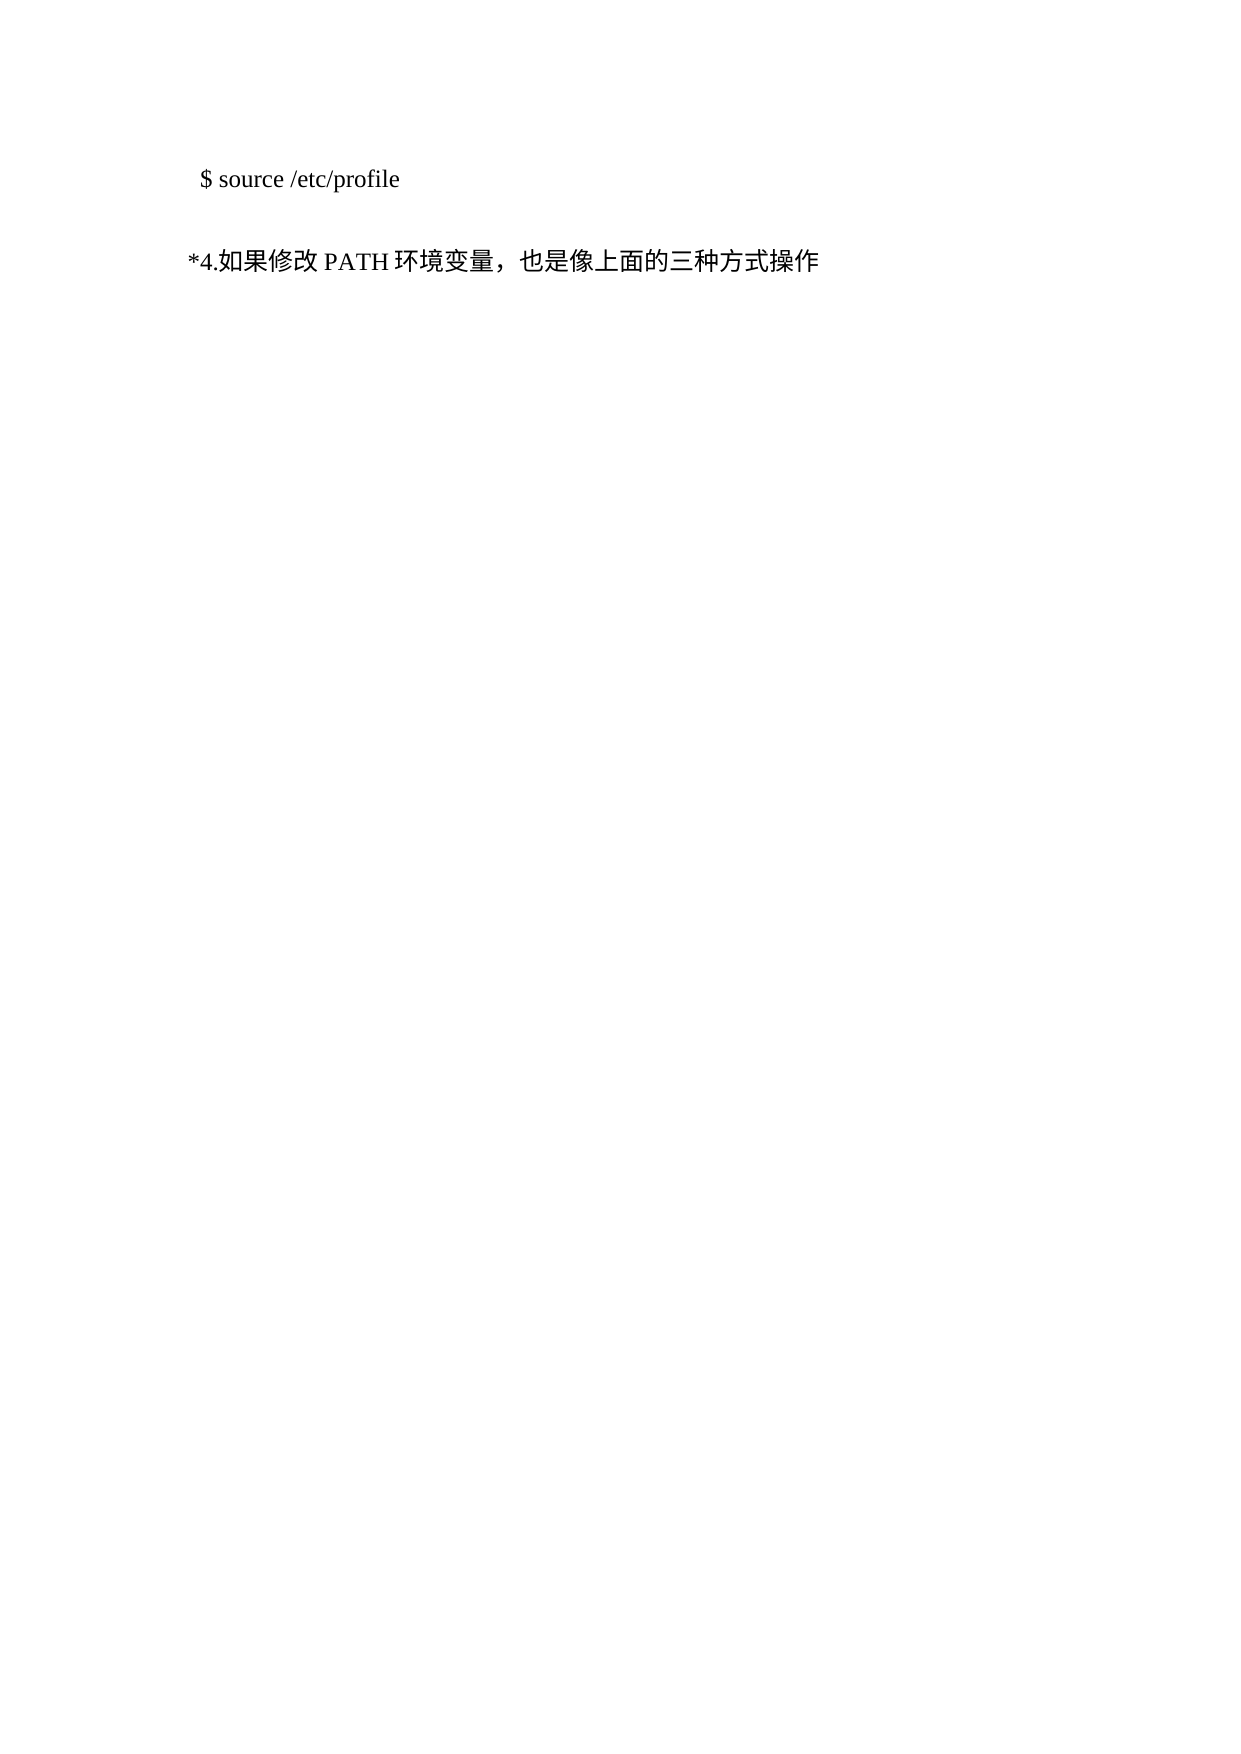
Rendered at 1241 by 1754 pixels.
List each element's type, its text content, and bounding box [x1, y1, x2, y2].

list $ source /etc/profile [187, 162, 1053, 194]
list *4.如果修改PATH环境变量，也是像上面的三种方式操作 [187, 227, 1053, 292]
